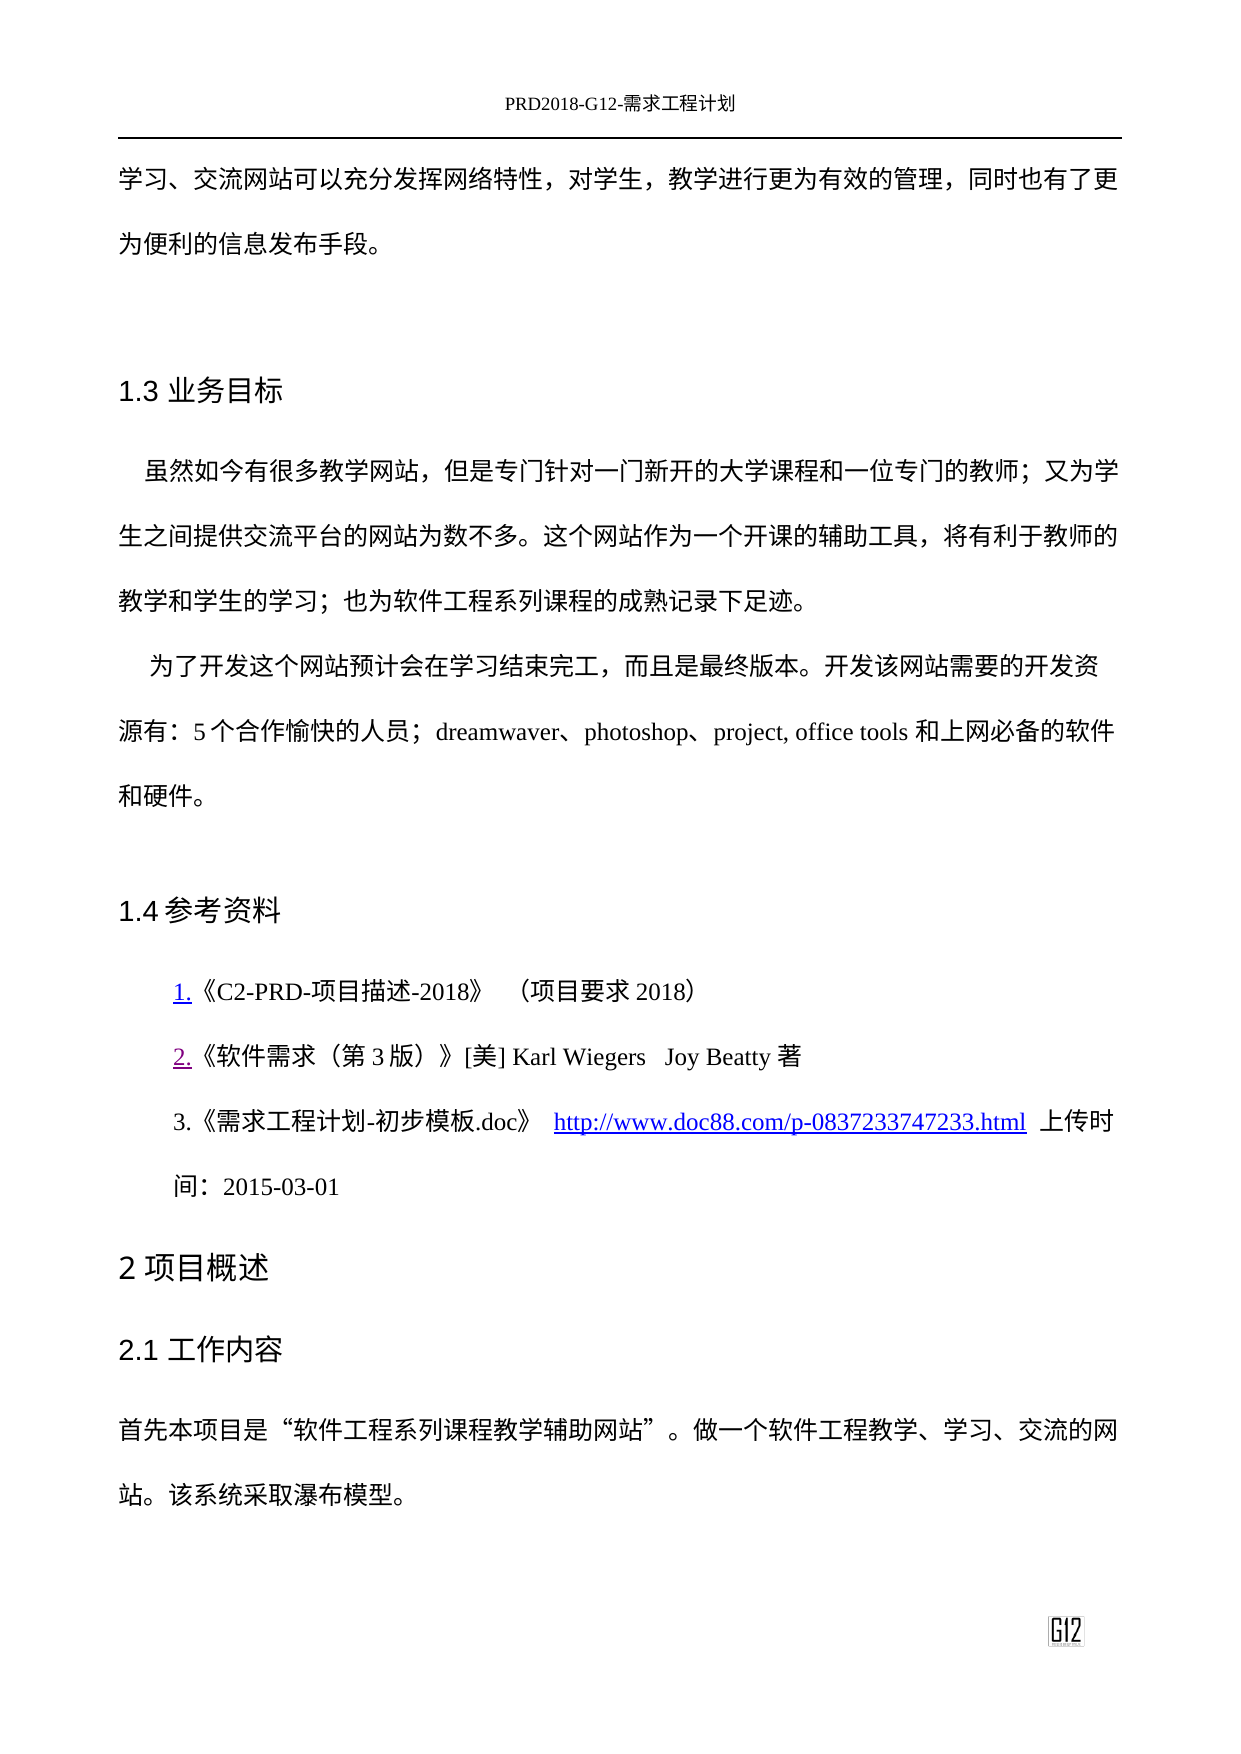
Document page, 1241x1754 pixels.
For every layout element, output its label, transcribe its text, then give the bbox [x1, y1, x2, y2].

list 2.《软件需求（第3版）》[美] Karl Wiegers Joy Beatty 著 [173, 1022, 1122, 1087]
text 首先本项目是“软件工程系列课程教学辅助网站”。做一个软件工程教学、学习、交流的网站。该系统采取瀑布模型。 [118, 1396, 1122, 1526]
subtitle 2.1 工作内容 [118, 1315, 1122, 1380]
text 虽然如今有很多教学网站，但是专门针对一门新开的大学课程和一位专门的教师；又为学生之间提供交流平台的网站为数不多。这个网站作为一个开课的辅助工具，将有利于教师的教学和学生的学习；也为软件工程系列课程的成熟记录下足迹。 [118, 437, 1122, 632]
subtitle 1.3 业务目标 [118, 356, 1122, 421]
subtitle 2 项目概述 [118, 1233, 1122, 1298]
subtitle 1.4参考资料 [118, 876, 1122, 941]
picture [1047, 1613, 1085, 1651]
text 为了开发这个网站预计会在学习结束完工，而且是最终版本。开发该网站需要的开发资源有：5个合作愉快的人员；dreamwaver、photoshop、project, office tools 和上网必备的软件和硬件。 [118, 632, 1122, 827]
list 3.《需求工程计划-初步模板.doc》 http://www.doc88.com/p-0837233747233.html 上传时间：2015-03-01 [173, 1087, 1122, 1217]
text 1.《C2-PRD-项目描述-2018》 （项目要求2018） [173, 957, 1122, 1022]
